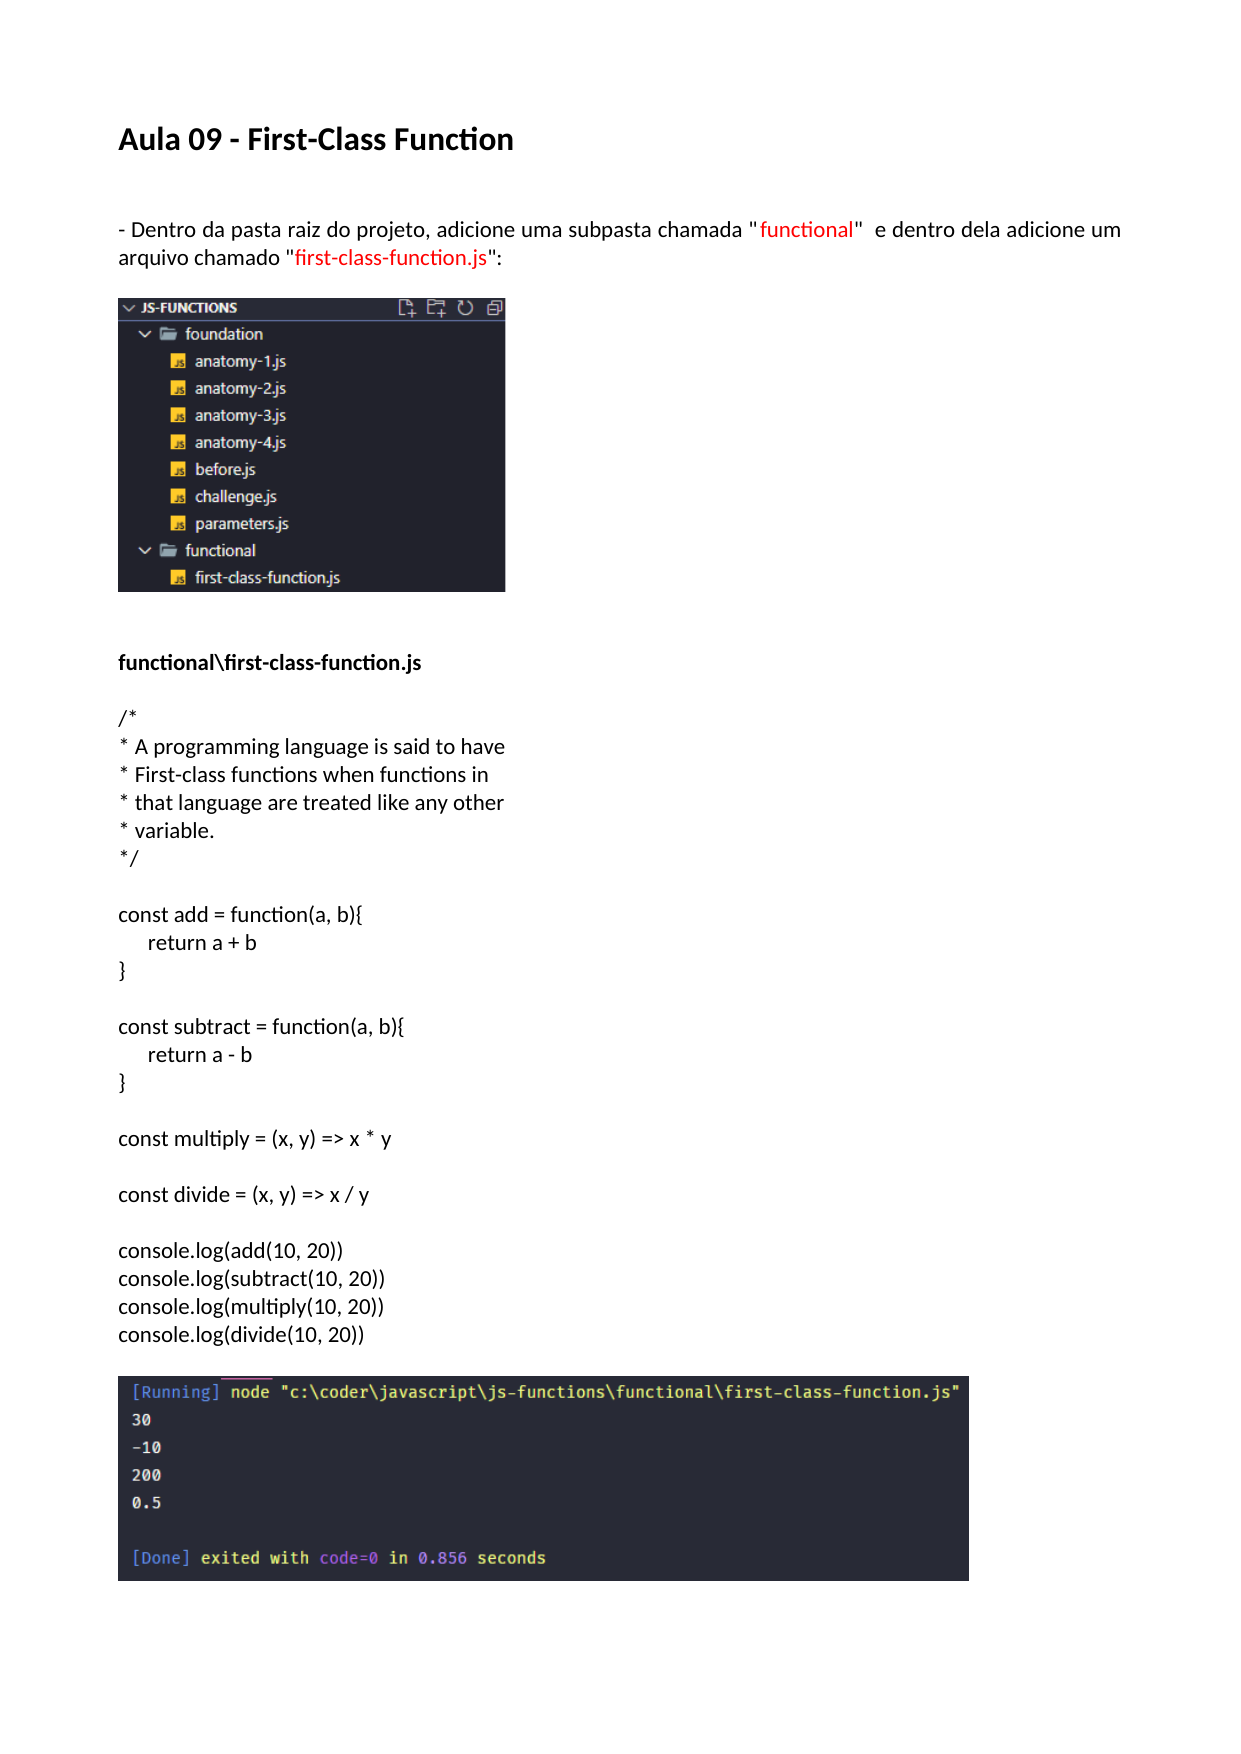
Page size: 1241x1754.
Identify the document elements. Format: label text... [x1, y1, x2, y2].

picture [118, 298, 506, 592]
text const multiply = (x, y) => x * y [118, 1124, 1122, 1152]
text const subtract = function(a, b){ [118, 1012, 1122, 1040]
text * variable. [118, 816, 1122, 844]
text } [118, 1068, 1122, 1096]
text console.log(subtract(10, 20)) [118, 1264, 1122, 1292]
text console.log(multiply(10, 20)) [118, 1292, 1122, 1320]
text console.log(divide(10, 20)) [118, 1320, 1122, 1348]
text return a + b [118, 928, 1122, 956]
text functional\first-class-function.js [118, 648, 1122, 676]
picture [118, 1376, 969, 1581]
text * that language are treated like any other [118, 788, 1122, 816]
text * First-class functions when functions in [118, 760, 1122, 788]
text console.log(add(10, 20)) [118, 1236, 1122, 1264]
text */ [118, 844, 1122, 872]
text /* [118, 704, 1122, 732]
text const divide = (x, y) => x / y [118, 1180, 1122, 1208]
subtitle Aula 09 - First-Class Function [118, 118, 1122, 159]
text const add = function(a, b){ [118, 900, 1122, 928]
text * A programming language is said to have [118, 732, 1122, 760]
text - Dentro da pasta raiz do projeto, adicione uma subpasta chamada "functional" e dentro dela adicione um arquivo chamado "first-class-function.js": [118, 215, 1122, 271]
text return a - b [118, 1040, 1122, 1068]
text } [118, 956, 1122, 984]
